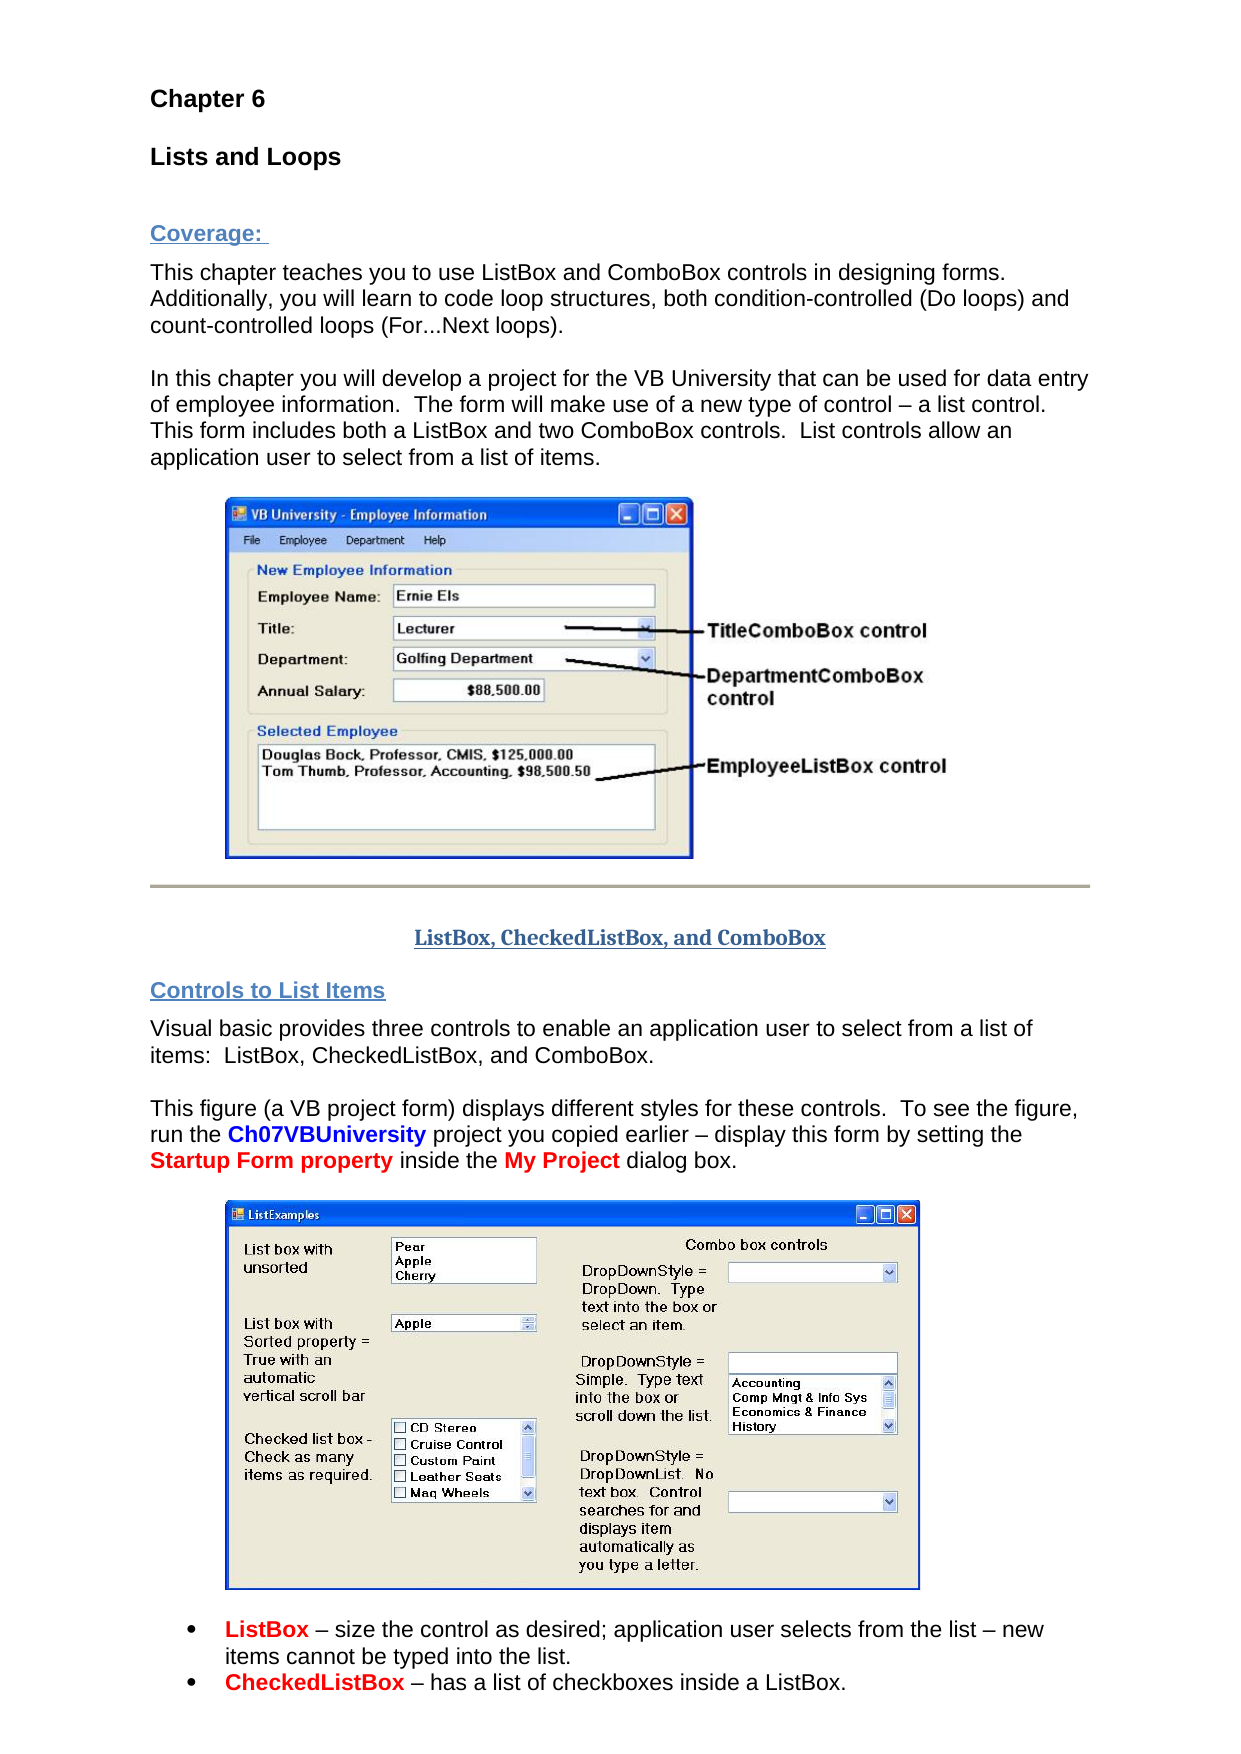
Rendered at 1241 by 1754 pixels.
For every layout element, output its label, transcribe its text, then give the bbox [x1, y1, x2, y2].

text Controls to List Items [150, 977, 1090, 1003]
text This figure (a VB project form) displays different styles for these controls. To see the figure, run the Ch07VBUniversity project you copied earlier – display this form by setting the Startup Form property inside the My Project dialog box. [150, 1094, 1090, 1173]
text Coverage: [150, 220, 1090, 247]
list ListBox – size the control as desired; application user selects from the list – new items cannot be typed into the list. [187, 1616, 1090, 1669]
list CheckedListBox – has a list of checkboxes inside a ListBox. [187, 1669, 1090, 1695]
text Lists and Loops [150, 142, 1090, 171]
text In this chapter you will develop a project for the VB University that can be used for data entry of employee information. The form will make use of a new type of control – a list control. This form includes both a ListBox and two ComboBox controls. List controls allow an application user to select from a list of items. [150, 364, 1090, 470]
text This chapter teaches you to use ListBox and ComboBox controls in designing forms. Additionally, you will learn to code loop structures, both condition-controlled (Do loops) and count-controlled loops (For...Next loops). [150, 259, 1090, 338]
picture [225, 1200, 921, 1590]
picture [225, 496, 966, 859]
text Chapter 6 [150, 84, 1090, 113]
text ListBox, CheckedListBox, and ComboBox [150, 925, 1090, 952]
text Visual basic provides three controls to enable an application user to select from a list of items: ListBox, CheckedListBox, and ComboBox. [150, 1015, 1090, 1068]
